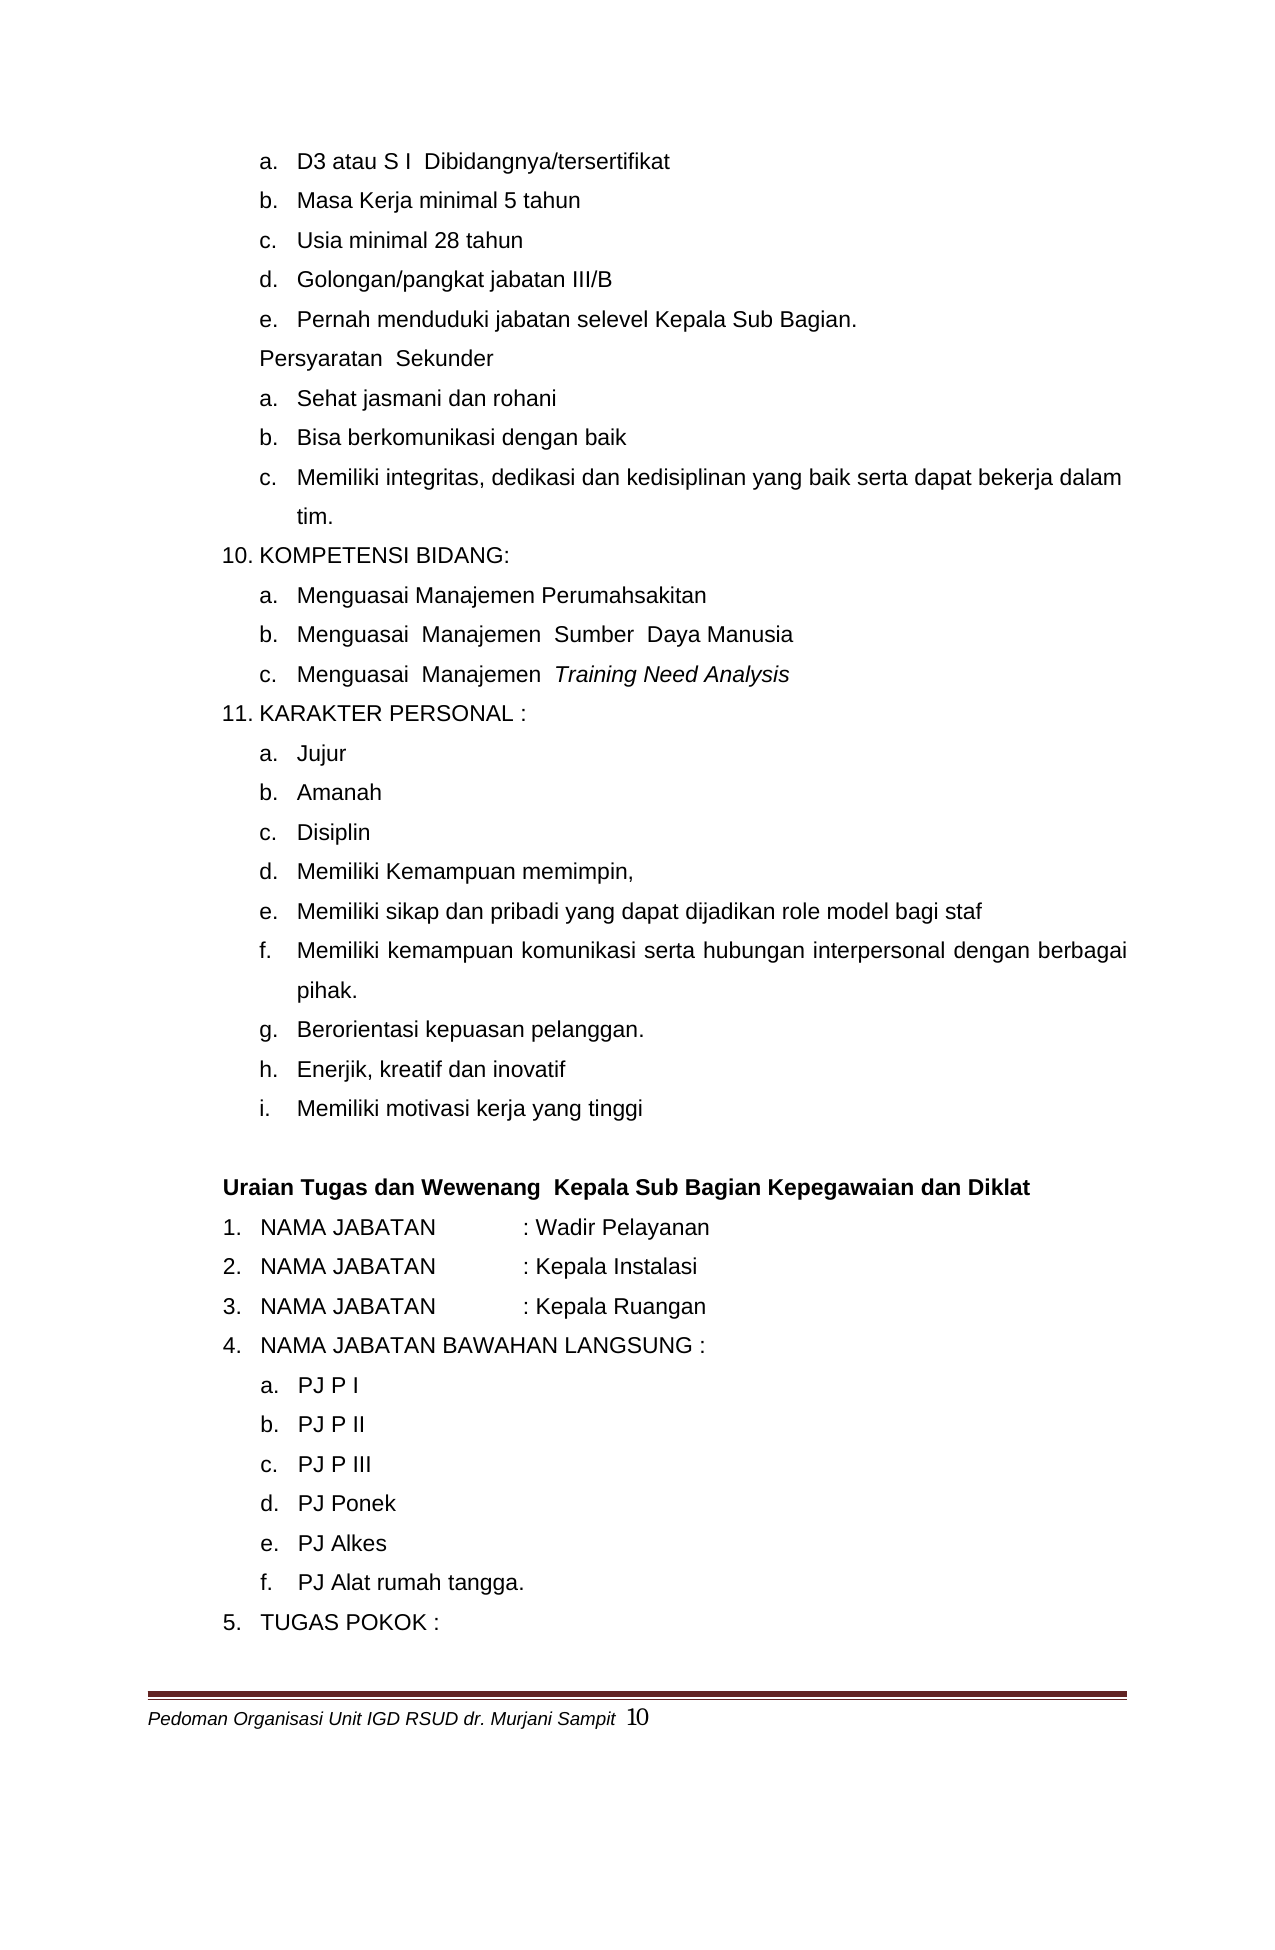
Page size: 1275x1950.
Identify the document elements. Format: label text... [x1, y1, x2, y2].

list Jujur [259, 740, 1127, 766]
list NAMA JABATAN BAWAHAN LANGSUNG : [223, 1332, 1127, 1358]
list Golongan/pangkat jabatan III/B [259, 266, 1127, 292]
list D3 atau S I Dibidangnya/tersertifikat [259, 148, 1127, 174]
list Usia minimal 28 tahun [259, 227, 1127, 253]
list PJ Ponek [260, 1490, 1127, 1516]
list Sehat jasmani dan rohani [259, 384, 1127, 411]
list Memiliki motivasi kerja yang tinggi [259, 1095, 1127, 1122]
list PJ P III [260, 1451, 1127, 1477]
list Menguasai Manajemen Perumahsakitan [259, 582, 1127, 608]
list Amanah [259, 779, 1127, 806]
list PJ Alat rumah tangga. [260, 1569, 1127, 1595]
text Persyaratan Sekunder [184, 345, 1127, 371]
list Memiliki Kemampuan memimpin, [259, 858, 1127, 885]
list Memiliki sikap dan pribadi yang dapat dijadikan role model bagi staf [259, 898, 1127, 924]
list Disiplin [259, 819, 1127, 845]
list TUGAS POKOK : [223, 1608, 1127, 1635]
list Berorientasi kepuasan pelanggan. [259, 1016, 1127, 1043]
list NAMA JABATAN : Kepala Ruangan [223, 1293, 1127, 1319]
list KOMPETENSI BIDANG: [222, 542, 1127, 569]
list PJ P II [260, 1411, 1127, 1437]
list Masa Kerja minimal 5 tahun [259, 187, 1127, 213]
text Uraian Tugas dan Wewenang Kepala Sub Bagian Kepegawaian dan Diklat [148, 1174, 1127, 1201]
list PJ Alkes [260, 1529, 1127, 1556]
list Menguasai Manajemen Sumber Daya Manusia [259, 621, 1127, 648]
list Memiliki kemampuan komunikasi serta hubungan interpersonal dengan berbagai pihak. [259, 937, 1127, 1003]
list Menguasai Manajemen Training Need Analysis [259, 661, 1127, 687]
list NAMA JABATAN : Kepala Instalasi [223, 1253, 1127, 1279]
list KARAKTER PERSONAL : [222, 700, 1127, 727]
list NAMA JABATAN : Wadir Pelayanan [223, 1214, 1127, 1240]
list Enerjik, kreatif dan inovatif [259, 1056, 1127, 1082]
list Bisa berkomunikasi dengan baik [259, 424, 1127, 450]
list Pernah menduduki jabatan selevel Kepala Sub Bagian. [259, 306, 1127, 332]
list PJ P I [260, 1372, 1127, 1398]
list Memiliki integritas, dedikasi dan kedisiplinan yang baik serta dapat bekerja dalam tim. [259, 463, 1127, 529]
